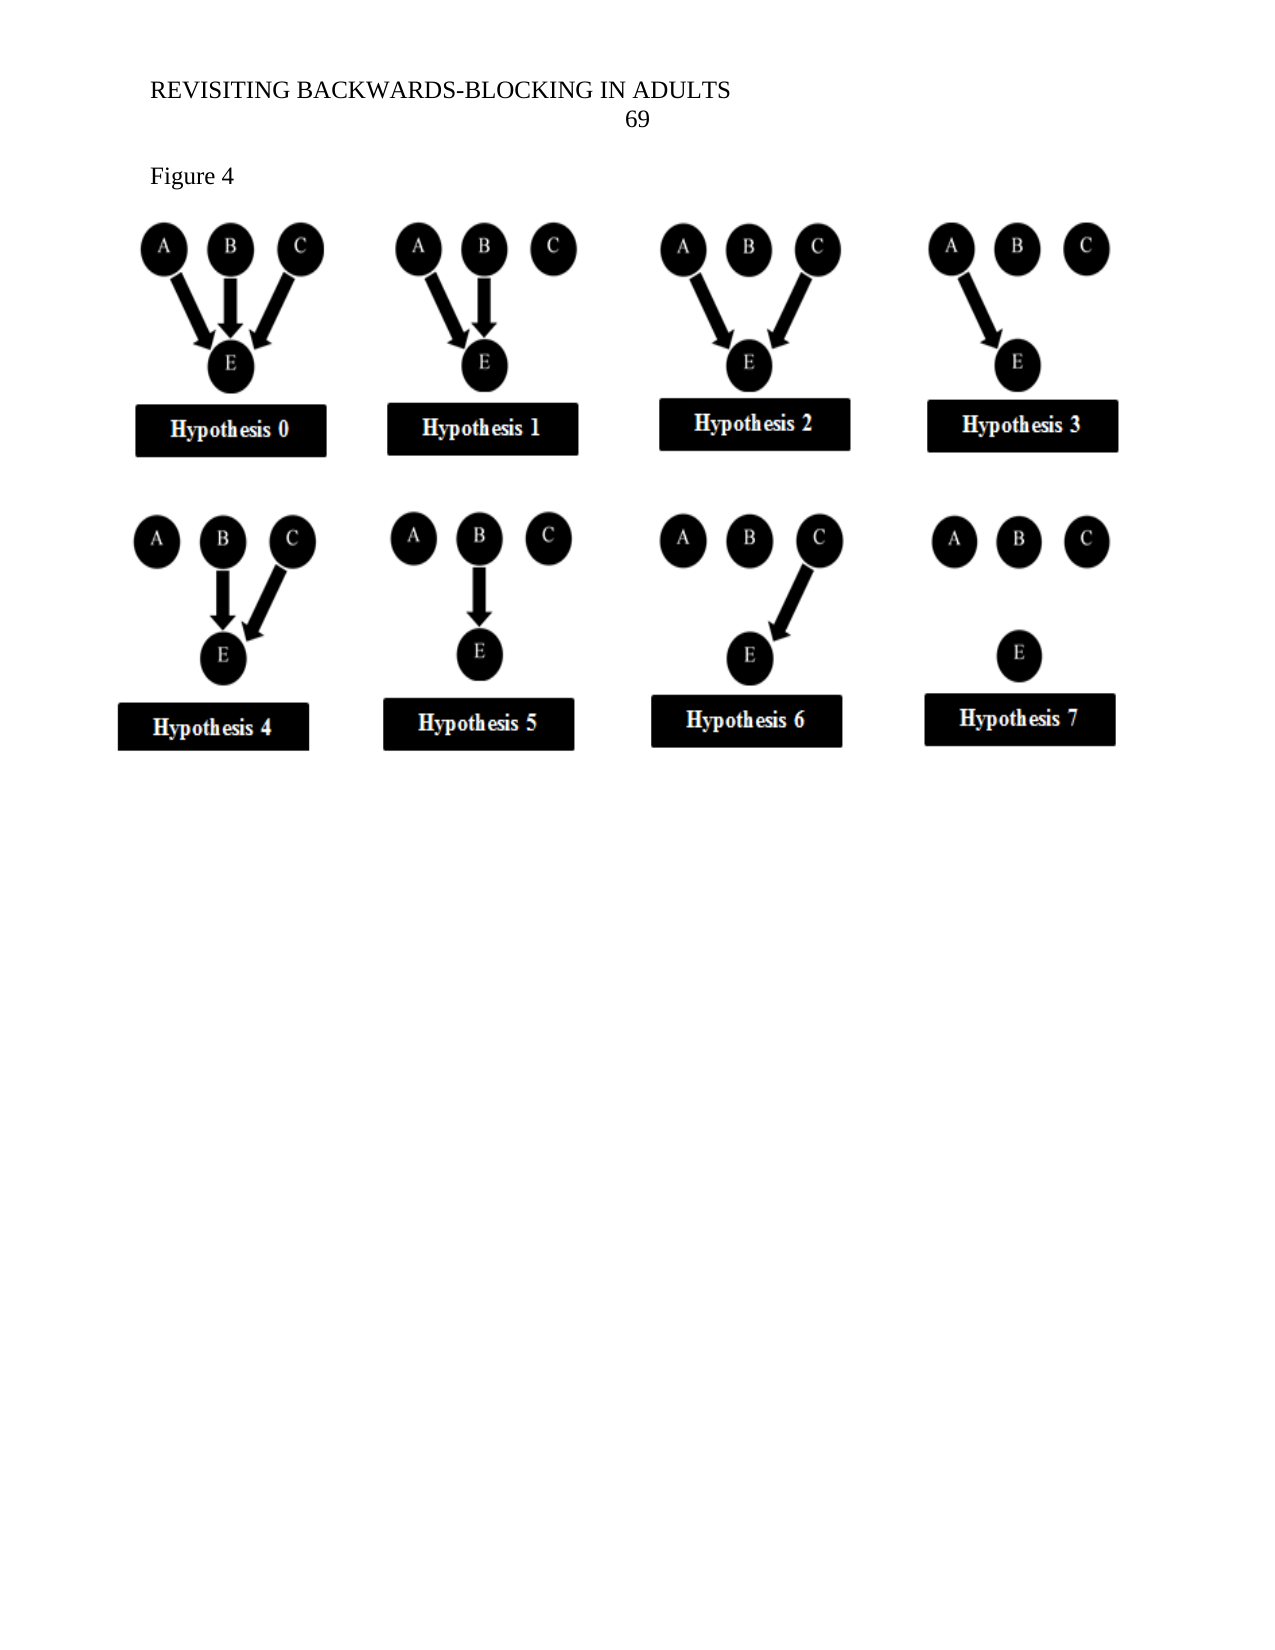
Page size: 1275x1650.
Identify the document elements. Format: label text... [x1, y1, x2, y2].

picture [110, 213, 1124, 765]
text Figure 4 [150, 161, 1125, 190]
